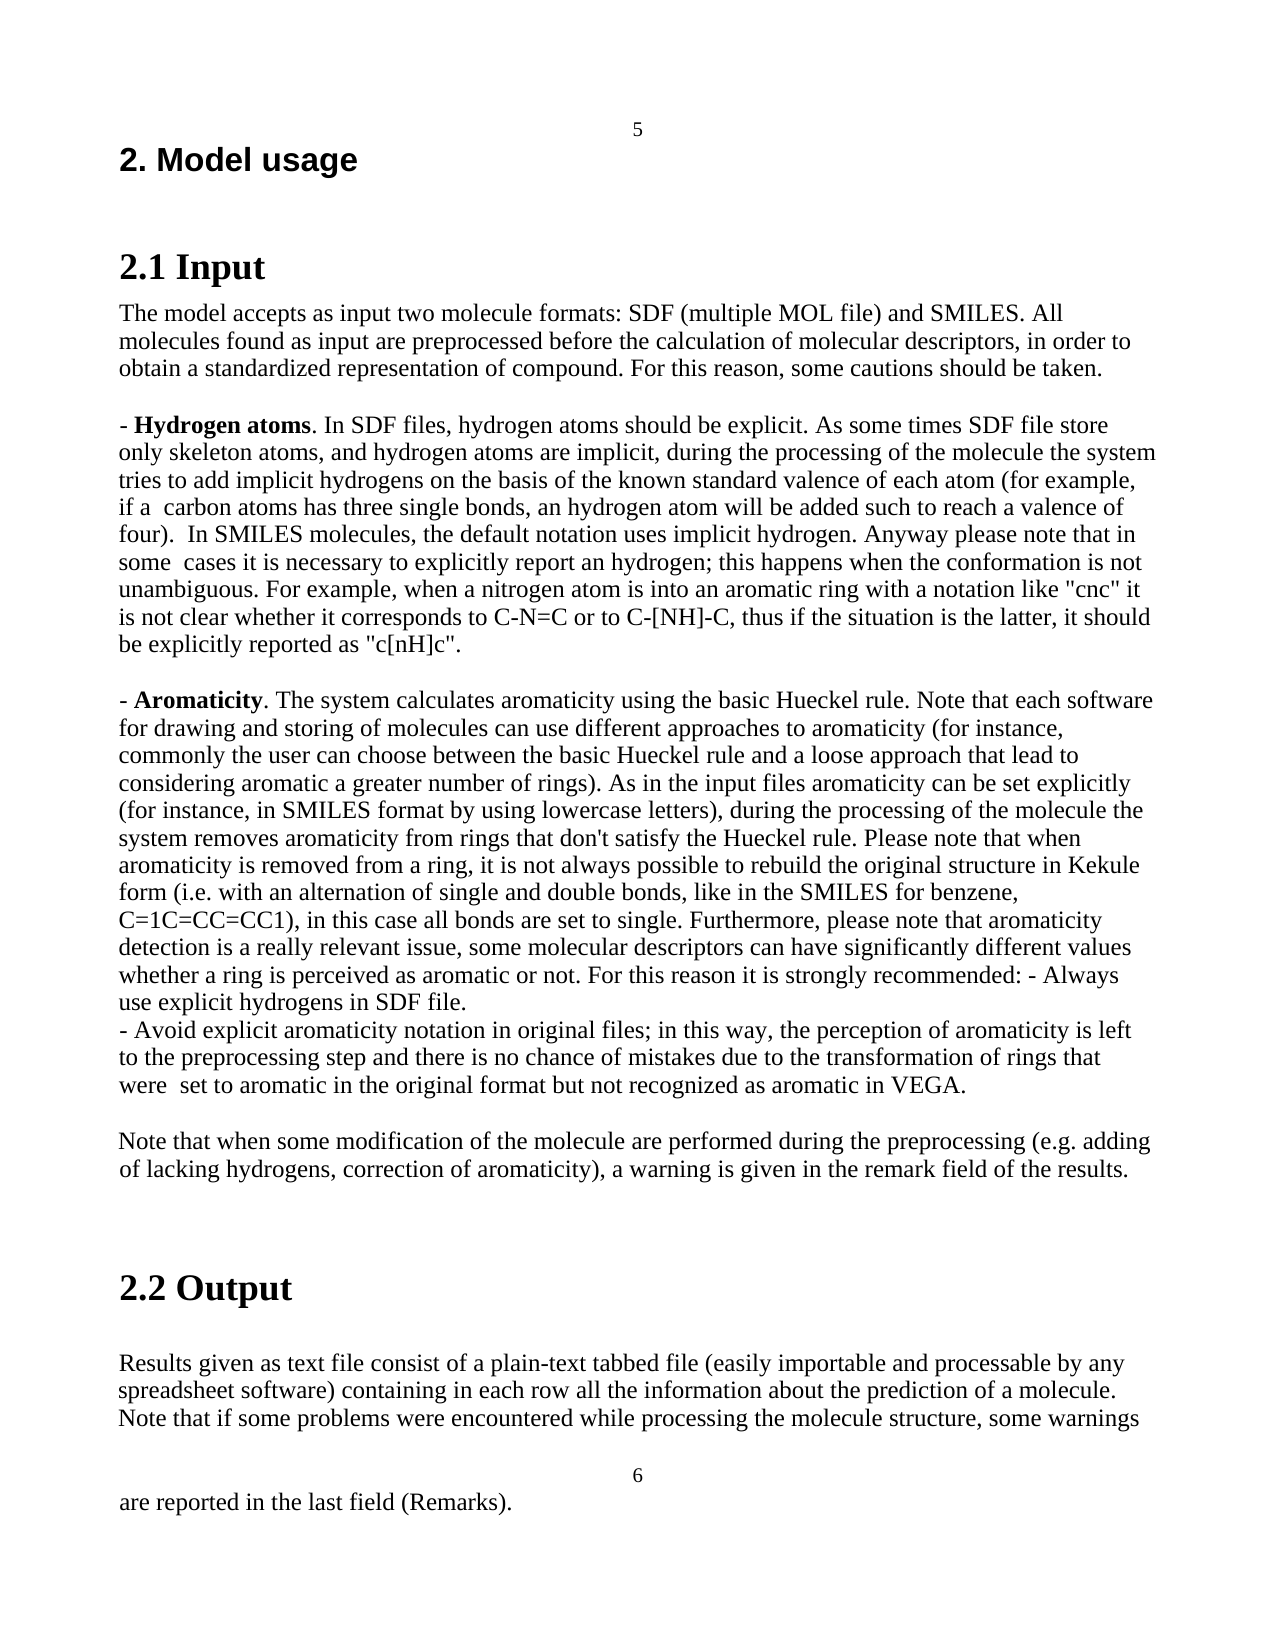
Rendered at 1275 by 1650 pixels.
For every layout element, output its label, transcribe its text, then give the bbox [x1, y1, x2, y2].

text The model accepts as input two molecule formats: SDF (multiple MOL file) and SMILES. All molecules found as input are preprocessed before the calculation of molecular descriptors, in order to obtain a standardized representation of compound. For this reason, some cautions should be taken. [118, 300, 1137, 382]
text 2.1 Input [119, 244, 1157, 287]
text 2.2 Output [119, 1265, 1157, 1308]
text Note that when some modification of the molecule are performed during the preprocessing (e.g. adding of lacking hydrogens, correction of aromaticity), a warning is given in the remark field of the results. [118, 1128, 1151, 1183]
text 6 [118, 1463, 1157, 1487]
text are reported in the last field (Remarks). [119, 1487, 1157, 1516]
text 5 [118, 116, 1157, 141]
text - Avoid explicit aromaticity notation in original files; in this way, the perception of aromaticity is left to the preprocessing step and there is no chance of mistakes due to the transformation of rings that were set to aromatic in the original format but not recognized as aromatic in VEGA. [118, 1016, 1151, 1098]
text - Hydrogen atoms. In SDF files, hydrogen atoms should be explicit. As some times SDF file store only skeleton atoms, and hydrogen atoms are implicit, during the processing of the molecule the system tries to add implicit hydrogens on the basis of the known standard valence of each atom (for example, if a carbon atoms has three single bonds, an hydrogen atom will be added such to reach a valence of four). In SMILES molecules, the default notation uses implicit hydrogen. Anyway please note that in some cases it is necessary to explicitly report an hydrogen; this happens when the conformation is not unambiguous. For example, when a nitrogen atom is into an aromatic ring with a notation like "cnc" it is not clear whether it corresponds to C-N=C or to C-[NH]-C, thus if the situation is the latter, it should be explicitly reported as "c[nH]c". [118, 411, 1157, 658]
text 2. Model usage [119, 141, 1157, 179]
text Results given as text file consist of a plain-text tabbed file (easily importable and processable by any spreadsheet software) containing in each row all the information about the prediction of a molecule. Note that if some problems were encountered while processing the molecule structure, some warnings [118, 1349, 1146, 1431]
text - Aromaticity. The system calculates aromaticity using the basic Hueckel rule. Note that each software for drawing and storing of molecules can use different approaches to aromaticity (for instance, commonly the user can choose between the basic Hueckel rule and a loose approach that lead to considering aromatic a greater number of rings). As in the input files aromaticity can be set explicitly (for instance, in SMILES format by using lowercase letters), during the processing of the molecule the system removes aromaticity from rings that don't satisfy the Hueckel rule. Please note that when aromaticity is removed from a ring, it is not always possible to rebuild the original structure in Kekule form (i.e. with an alternation of single and double bonds, like in the SMILES for benzene, C=1C=CC=CC1), in this case all bonds are set to single. Furthermore, please note that aromaticity detection is a really relevant issue, some molecular descriptors can have significantly different values whether a ring is perceived as aromatic or not. For this reason it is strongly recommended: - Always use explicit hydrogens in SDF file. [118, 687, 1155, 1016]
